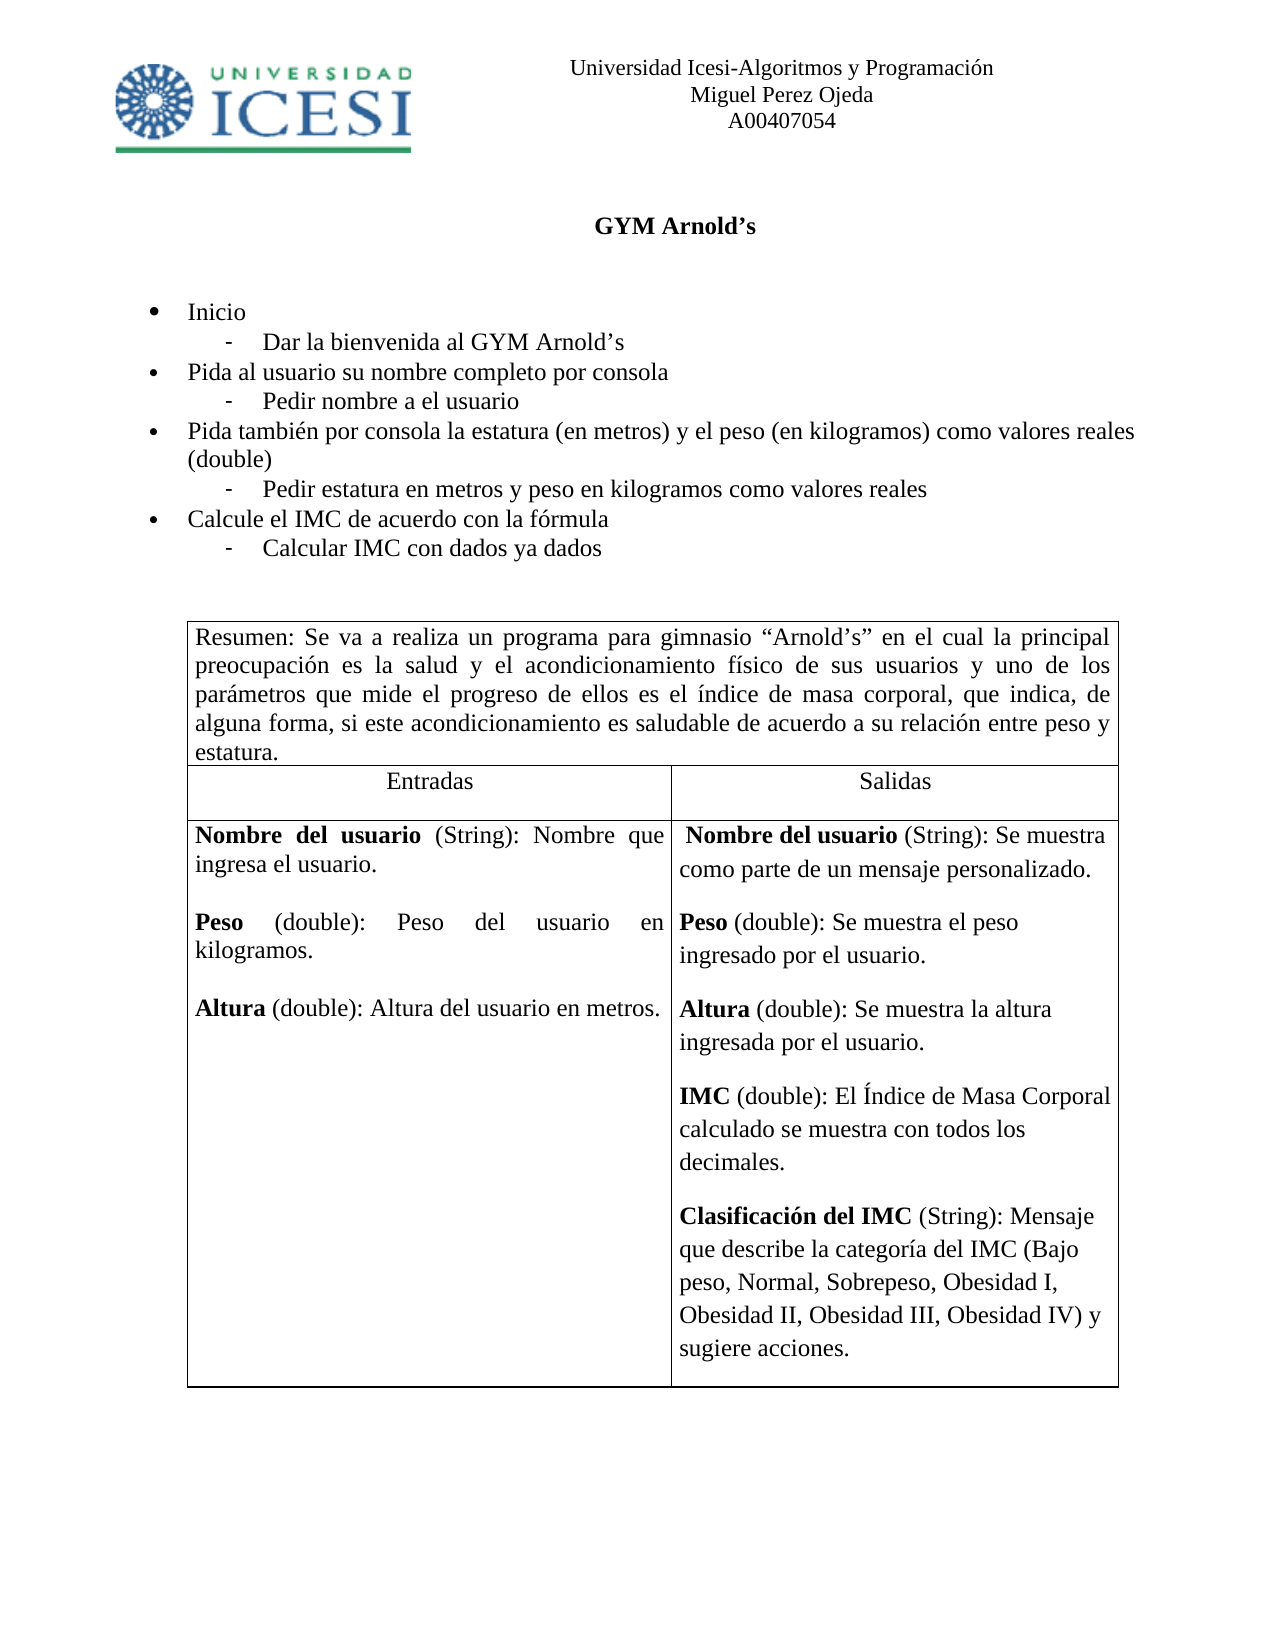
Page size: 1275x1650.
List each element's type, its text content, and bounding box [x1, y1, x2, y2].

list Pedir estatura en metros y peso en kilogramos como valores reales [225, 473, 1162, 504]
table_cell Nombre del usuario (String): Nombre que ingresa el usuario. Peso (double): Peso del usuario en kilogramos. Altura (double): Altura del usuario en metros. [188, 821, 671, 1386]
list Pida también por consola la estatura (en metros) y el peso (en kilogramos) como valores reales (double) [150, 416, 1162, 473]
list Dar la bienvenida al GYM Arnold’s [225, 326, 1162, 357]
list Inicio [150, 297, 1162, 326]
list Calcule el IMC de acuerdo con la fórmula [150, 504, 1162, 533]
list GYM Arnold’s [187, 211, 1162, 240]
table_cell Salidas [672, 766, 1118, 819]
list Pedir nombre a el usuario [225, 385, 1162, 416]
list Calcular IMC con dados ya dados [225, 533, 1162, 563]
list Pida al usuario su nombre completo por consola [150, 357, 1162, 385]
table_cell Entradas [188, 766, 671, 819]
picture [115, 64, 412, 153]
table_cell Nombre del usuario (String): Se muestra como parte de un mensaje personalizado. Peso (double): Se muestra el peso ingresado por el usuario. Altura (double): Se muestra la altura ingresada por el usuario. IMC (double): El Índice de Masa Corporal calculado se muestra con todos los decimales. Clasificación del IMC (String): Mensaje que describe la categoría del IMC (Bajo peso, Normal, Sobrepeso, Obesidad I, Obesidad II, Obesidad III, Obesidad IV) y sugiere acciones. [672, 821, 1118, 1386]
table_header Resumen: Se va a realiza un programa para gimnasio “Arnold’s” en el cual la principal preocupación es la salud y el acondicionamiento físico de sus usuarios y uno de los parámetros que mide el progreso de ellos es el índice de masa corporal, que indica, de alguna forma, si este acondicionamiento es saludable de acuerdo a su relación entre peso y estatura. [188, 622, 1118, 765]
